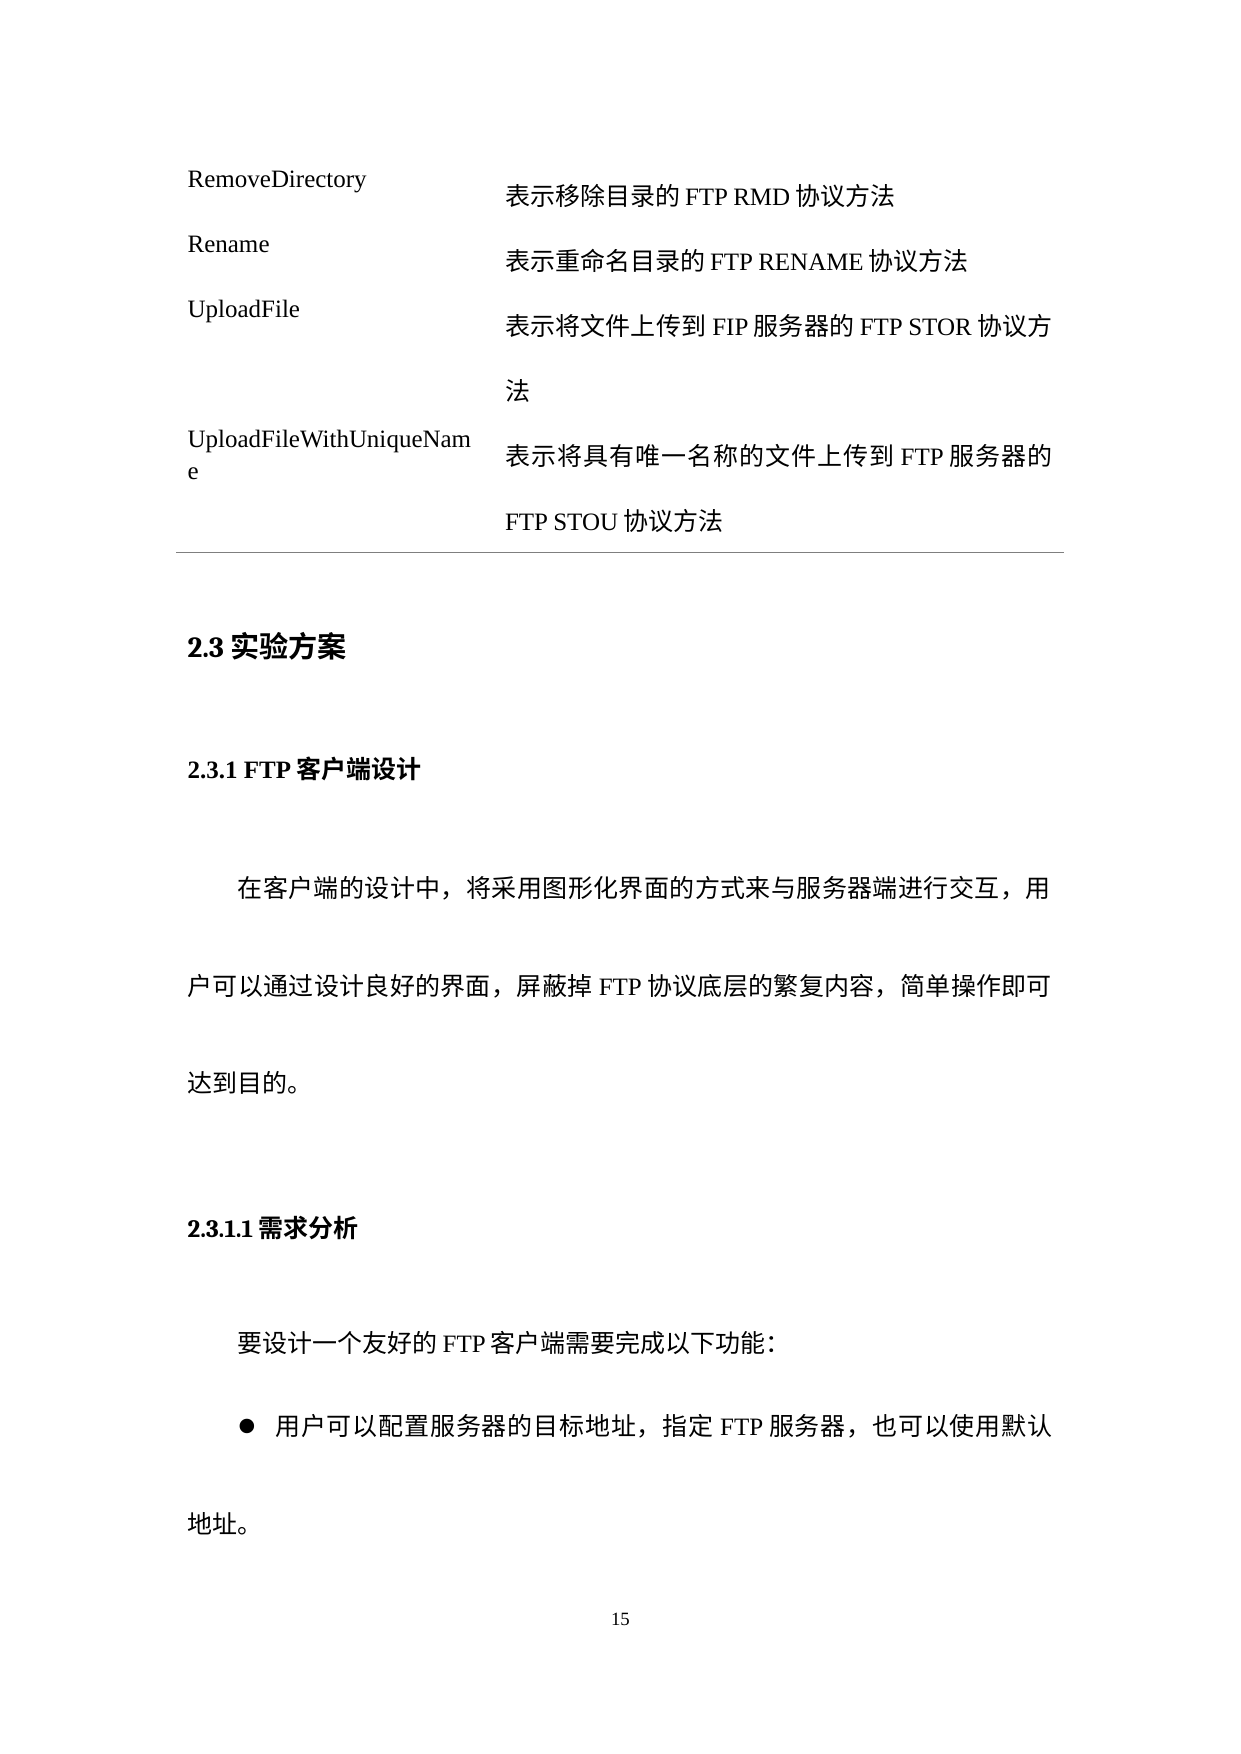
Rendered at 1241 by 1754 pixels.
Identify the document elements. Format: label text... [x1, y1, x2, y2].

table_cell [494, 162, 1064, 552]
text 在客户端的设计中，将采用图形化界面的方式来与服务器端进行交互，用户可以通过设计良好的界面，屏蔽掉FTP协议底层的繁复内容，简单操作即可达到目的。 [187, 854, 1053, 1114]
text 要设计一个友好的FTP客户端需要完成以下功能： [187, 1309, 1053, 1374]
subtitle 2.3.1 FTP客户端设计 [187, 736, 1053, 801]
list 用户可以配置服务器的目标地址，指定FTP服务器，也可以使用默认地址。 [187, 1392, 1053, 1555]
subtitle 2.3.1.1需求分析 [187, 1194, 1053, 1259]
subtitle 2.3 实验方案 [187, 613, 1053, 678]
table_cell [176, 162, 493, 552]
